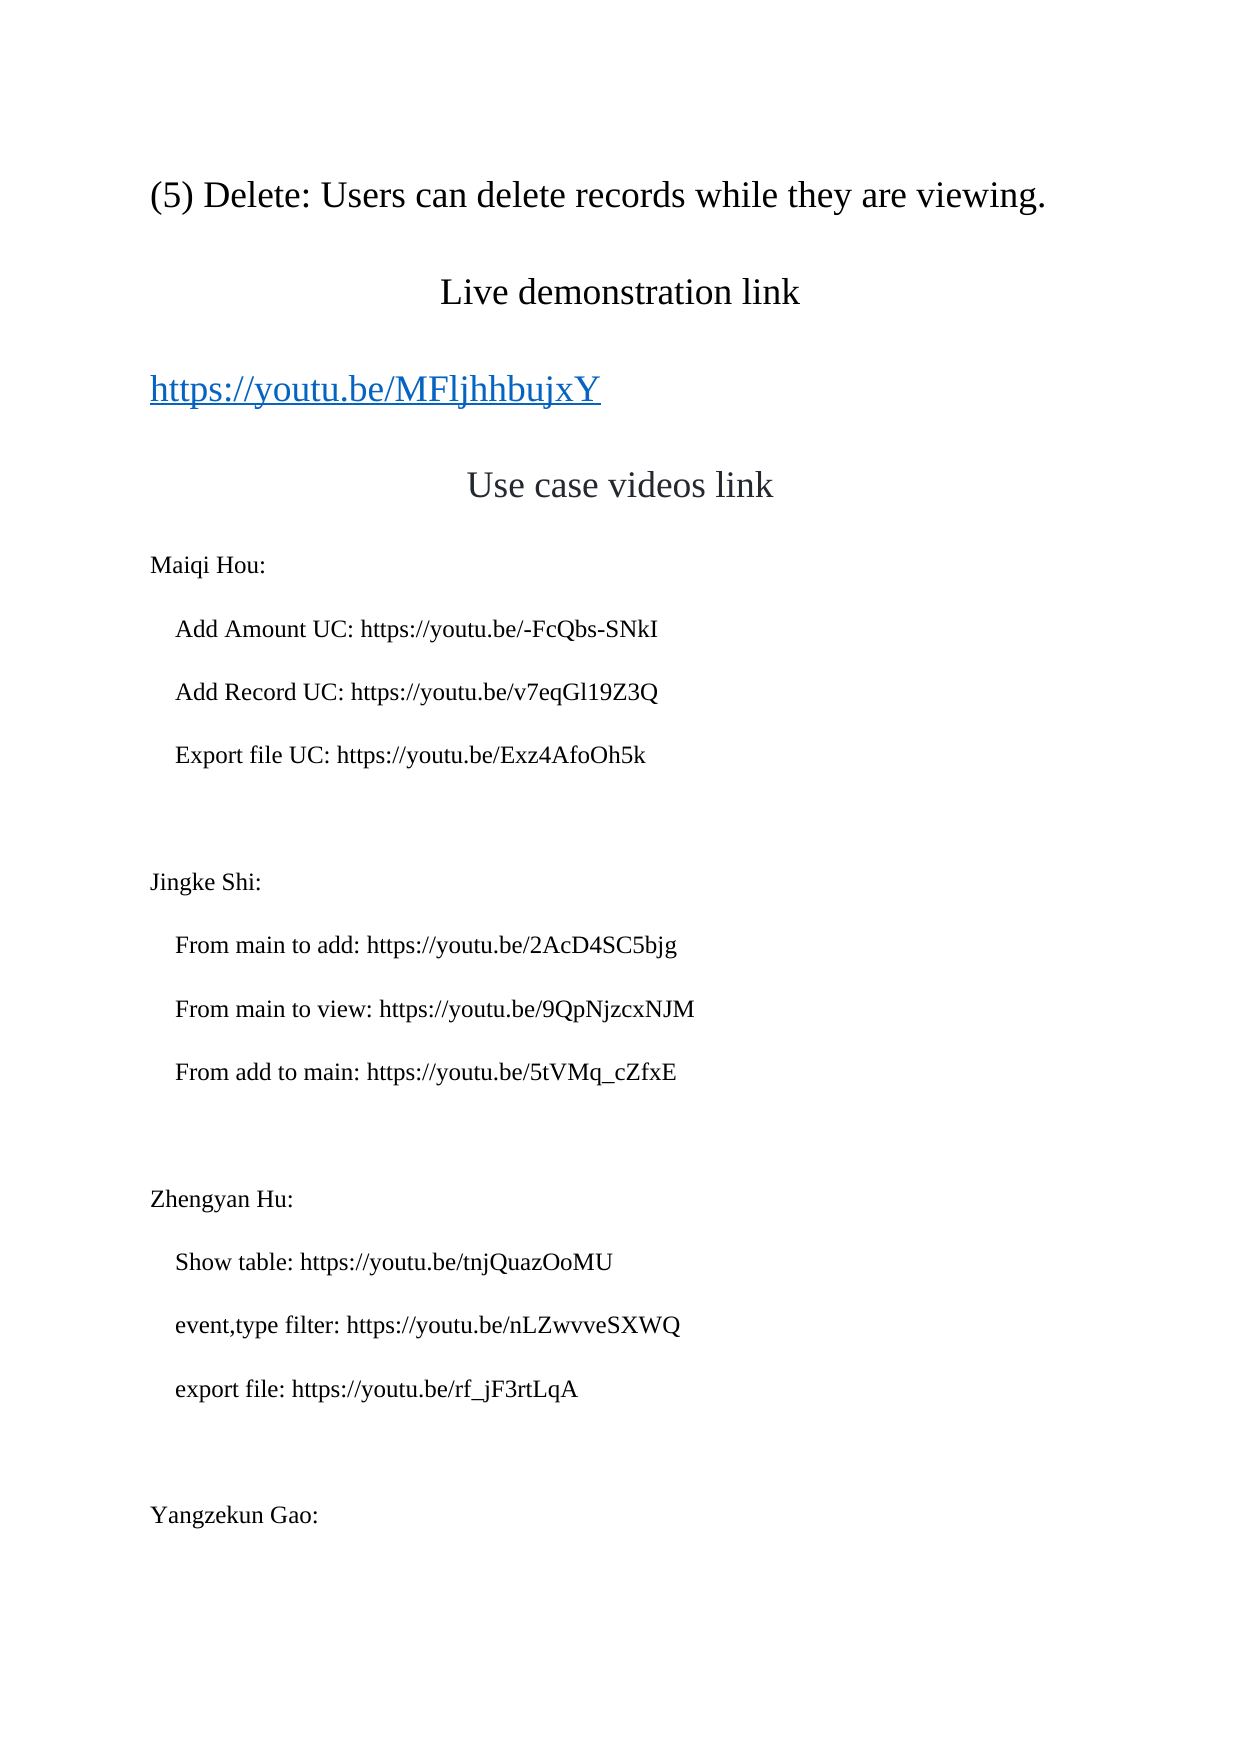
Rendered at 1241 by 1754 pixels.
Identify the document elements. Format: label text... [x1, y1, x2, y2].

text From add to main: https://youtu.be/5tVMq_cZfxE [150, 1055, 1090, 1088]
text Use case videos link [150, 452, 1090, 517]
text From main to view: https://youtu.be/9QpNjzcxNJM [150, 992, 1090, 1024]
text Add Record UC: https://youtu.be/v7eqGl19Z3Q [150, 675, 1090, 708]
text Jingke Shi: [150, 865, 1090, 898]
text event,type filter: https://youtu.be/nLZwvveSXWQ [150, 1309, 1090, 1341]
text (5) Delete: Users can delete records while they are viewing. [150, 162, 1090, 227]
text From main to add: https://youtu.be/2AcD4SC5bjg [150, 929, 1090, 961]
text Export file UC: https://youtu.be/Exz4AfoOh5k [150, 739, 1090, 771]
text Maiqi Hou: [150, 549, 1090, 581]
text export file: https://youtu.be/rf_jF3rtLqA [150, 1372, 1090, 1404]
text Zhengyan Hu: [150, 1182, 1090, 1214]
text Show table: https://youtu.be/tnjQuazOoMU [150, 1245, 1090, 1278]
text Yangzekun Gao: [150, 1499, 1090, 1531]
text Add Amount UC: https://youtu.be/-FcQbs-SNkI [150, 612, 1090, 644]
text https://youtu.be/MFljhhbujxY [150, 355, 1090, 420]
text Live demonstration link [150, 259, 1090, 324]
